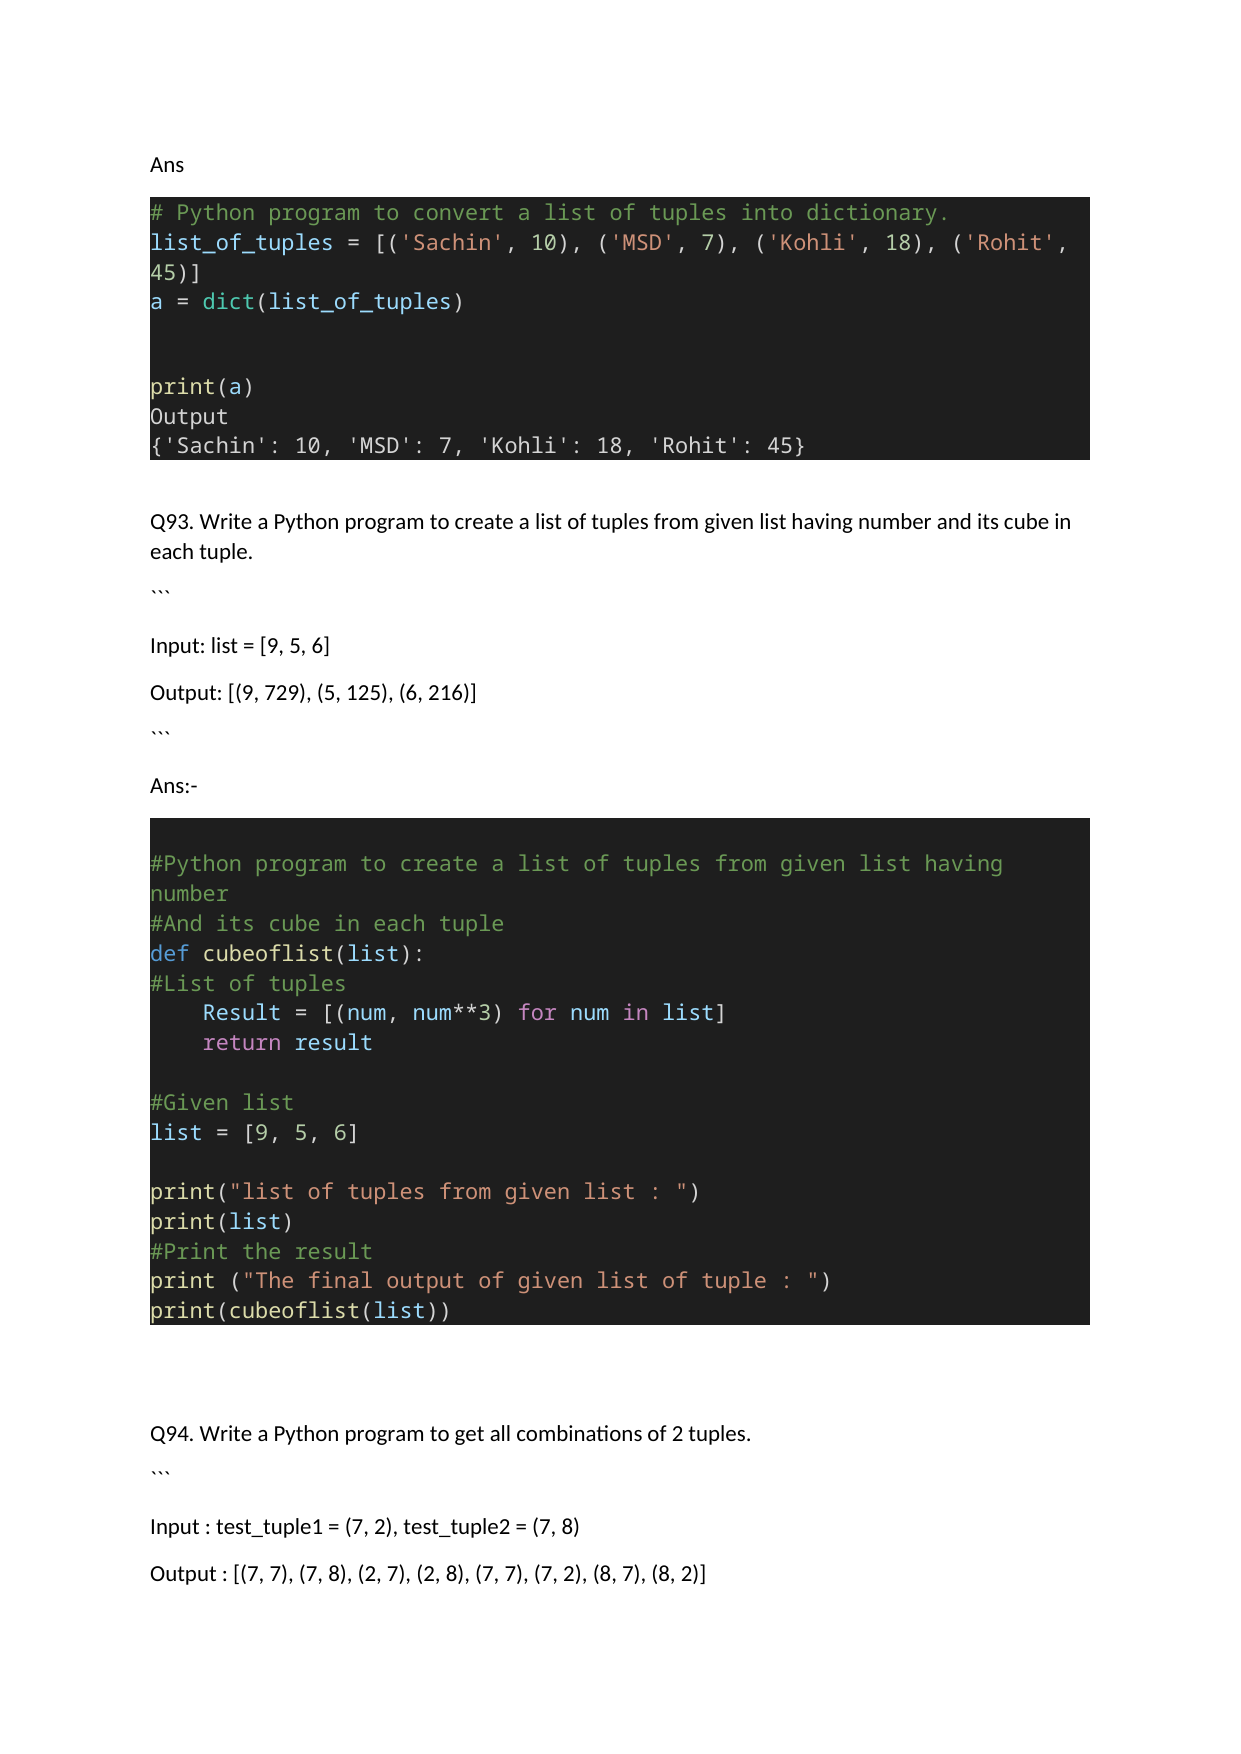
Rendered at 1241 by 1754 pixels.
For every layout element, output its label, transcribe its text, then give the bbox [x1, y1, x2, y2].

text Q94. Write a Python program to get all combinations of 2 tuples. [150, 1419, 1090, 1447]
text Output: [(9, 729), (5, 125), (6, 216)] [150, 678, 1090, 706]
text ``` [150, 584, 1090, 612]
text Ans [150, 150, 1090, 178]
text ``` [150, 725, 1090, 753]
text #List of tuples [150, 967, 1090, 997]
text list_of_tuples = [('Sachin', 10), ('MSD', 7), ('Kohli', 18), ('Rohit', 45)] [150, 227, 1090, 286]
text # Python program to convert a list of tuples into dictionary. [150, 197, 1090, 227]
text print(list) [150, 1206, 1090, 1236]
text Input : test_tuple1 = (7, 2), test_tuple2 = (7, 8) [150, 1512, 1090, 1541]
text #And its cube in each tuple [150, 908, 1090, 938]
text list = [9, 5, 6] [150, 1116, 1090, 1146]
text Output [150, 401, 1090, 430]
text print ("The final output of given list of tuple : ") [150, 1265, 1090, 1295]
text Output : [(7, 7), (7, 8), (2, 7), (2, 8), (7, 7), (7, 2), (8, 7), (8, 2)] [150, 1559, 1090, 1587]
text Ans:- [150, 772, 1090, 800]
text return result [150, 1027, 1090, 1057]
text #Python program to create a list of tuples from given list having number [150, 848, 1090, 908]
text print("list of tuples from given list : ") [150, 1176, 1090, 1206]
text print(cubeoflist(list)) [150, 1295, 1090, 1325]
text ``` [150, 1466, 1090, 1494]
text {'Sachin': 10, 'MSD': 7, 'Kohli': 18, 'Rohit': 45} [150, 430, 1090, 460]
text Q93. Write a Python program to create a list of tuples from given list having number and its cube in each tuple. [150, 507, 1090, 565]
text Result = [(num, num**3) for num in list] [150, 997, 1090, 1027]
text print(a) [150, 371, 1090, 401]
text #Given list [150, 1087, 1090, 1116]
text Input: list = [9, 5, 6] [150, 631, 1090, 659]
text def cubeoflist(list): [150, 938, 1090, 967]
text #Print the result [150, 1236, 1090, 1265]
text a = dict(list_of_tuples) [150, 286, 1090, 316]
